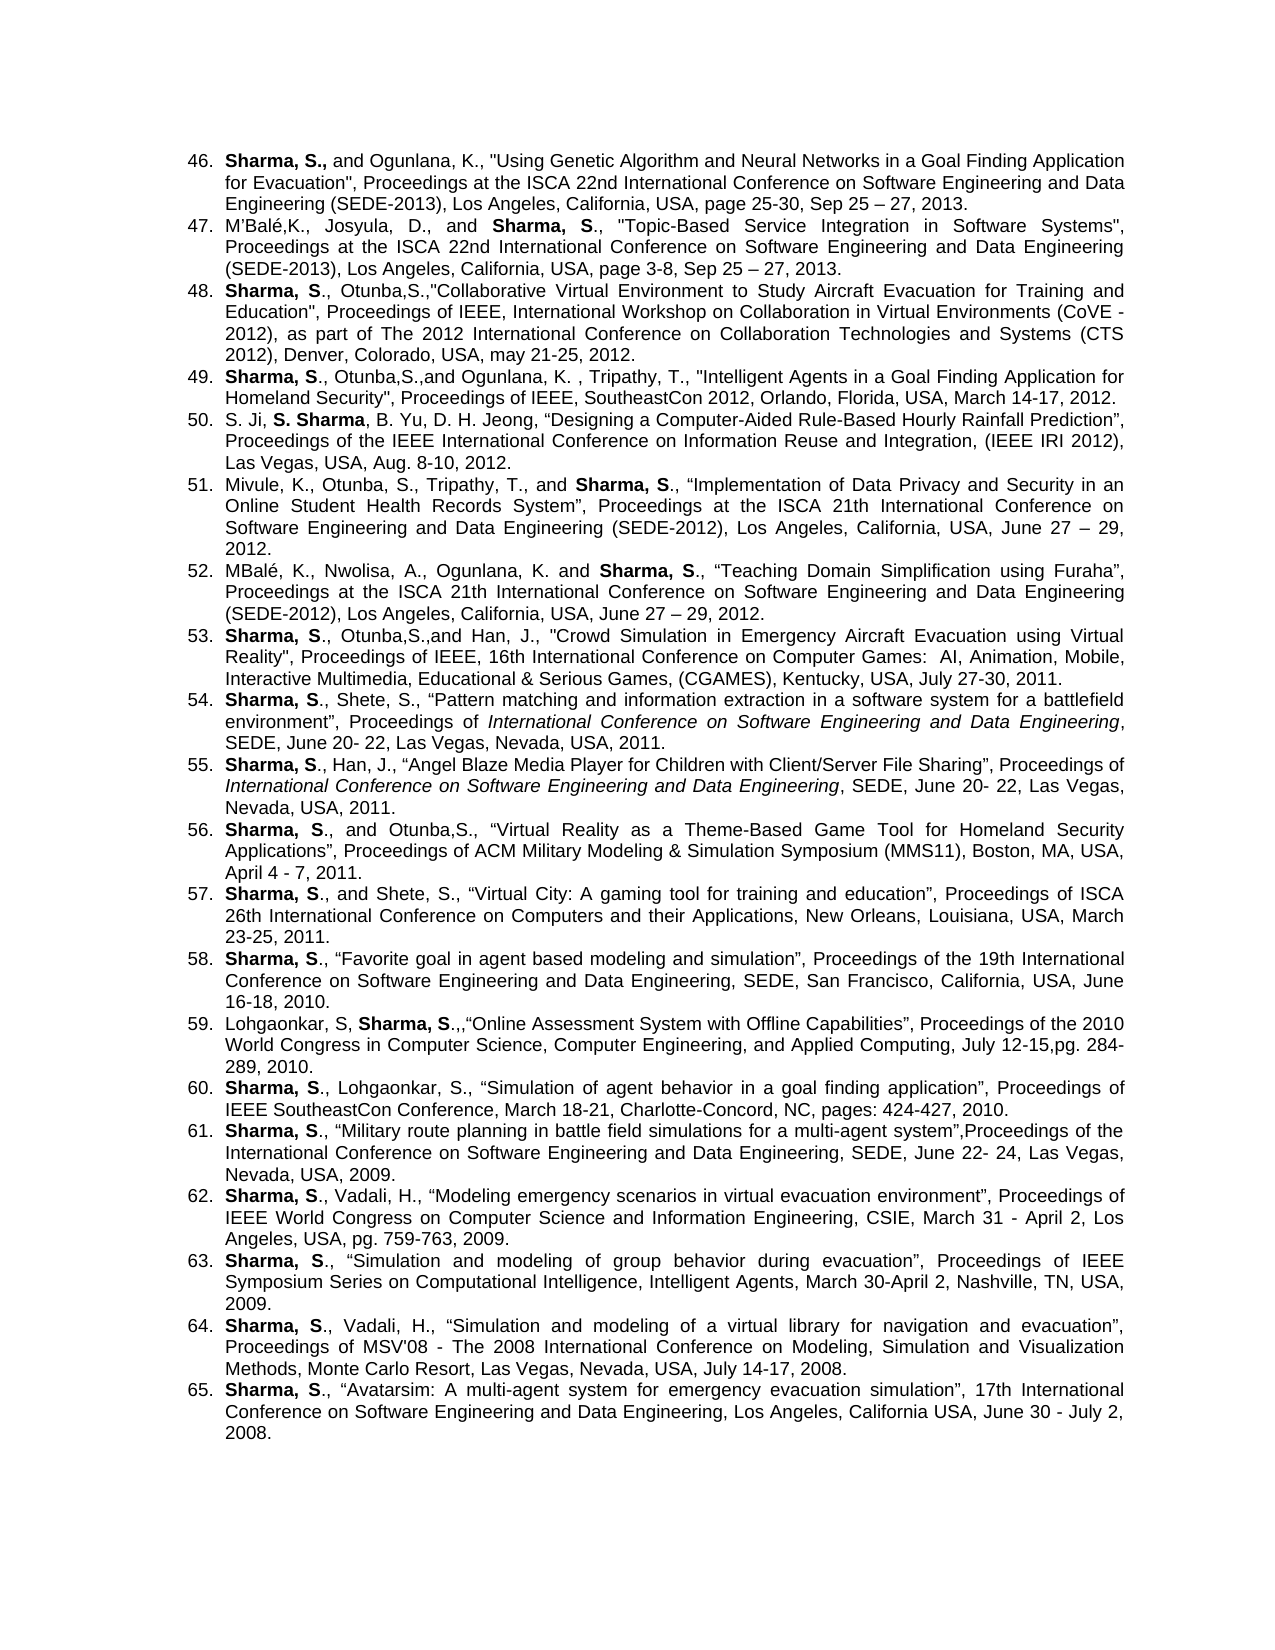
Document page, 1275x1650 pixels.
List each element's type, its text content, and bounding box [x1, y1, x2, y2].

list Sharma, S., Lohgaonkar, S., “Simulation of agent behavior in a goal finding application”, Proceedings of IEEE SoutheastCon Conference, March 18-21, Charlotte-Concord, NC, pages: 424-427, 2010. [187, 1077, 1125, 1120]
list Sharma, S., Vadali, H., “Modeling emergency scenarios in virtual evacuation environment”, Proceedings of IEEE World Congress on Computer Science and Information Engineering, CSIE, March 31 - April 2, Los Angeles, USA, pg. 759-763, 2009. [187, 1185, 1125, 1250]
list Sharma, S., and Otunba,S., “Virtual Reality as a Theme-Based Game Tool for Homeland Security Applications”, Proceedings of ACM Military Modeling & Simulation Symposium (MMS11), Boston, MA, USA, April 4 - 7, 2011. [187, 818, 1125, 883]
list Sharma, S., Han, J., “Angel Blaze Media Player for Children with Client/Server File Sharing”, Proceedings of International Conference on Software Engineering and Data Engineering, SEDE, June 20- 22, Las Vegas, Nevada, USA, 2011. [187, 754, 1125, 818]
list Sharma, S., “Military route planning in battle field simulations for a multi-agent system”,Proceedings of the International Conference on Software Engineering and Data Engineering, SEDE, June 22- 24, Las Vegas, Nevada, USA, 2009. [187, 1120, 1125, 1185]
list Sharma, S., and Shete, S., “Virtual City: A gaming tool for training and education”, Proceedings of ISCA 26th International Conference on Computers and their Applications, New Orleans, Louisiana, USA, March 23-25, 2011. [187, 883, 1125, 948]
list Sharma, S., Otunba,S.,"Collaborative Virtual Environment to Study Aircraft Evacuation for Training and Education", Proceedings of IEEE, International Workshop on Collaboration in Virtual Environments (CoVE -2012), as part of The 2012 International Conference on Collaboration Technologies and Systems (CTS 2012), Denver, Colorado, USA, may 21-25, 2012. [187, 279, 1125, 366]
list Sharma, S., “Favorite goal in agent based modeling and simulation”, Proceedings of the 19th International Conference on Software Engineering and Data Engineering, SEDE, San Francisco, California, USA, June 16-18, 2010. [187, 948, 1125, 1012]
list Sharma, S., Vadali, H., “Simulation and modeling of a virtual library for navigation and evacuation”, Proceedings of MSV'08 - The 2008 International Conference on Modeling, Simulation and Visualization Methods, Monte Carlo Resort, Las Vegas, Nevada, USA, July 14-17, 2008. [187, 1314, 1125, 1379]
list Sharma, S., “Avatarsim: A multi-agent system for emergency evacuation simulation”, 17th International Conference on Software Engineering and Data Engineering, Los Angeles, California USA, June 30 - July 2, 2008. [187, 1379, 1125, 1444]
list S. Ji, S. Sharma, B. Yu, D. H. Jeong, “Designing a Computer-Aided Rule-Based Hourly Rainfall Prediction”, Proceedings of the IEEE International Conference on Information Reuse and Integration, (IEEE IRI 2012), Las Vegas, USA, Aug. 8-10, 2012. [187, 409, 1125, 473]
list Lohgaonkar, S, Sharma, S.,,“Online Assessment System with Offline Capabilities”, Proceedings of the 2010 World Congress in Computer Science, Computer Engineering, and Applied Computing, July 12-15,pg. 284-289, 2010. [187, 1012, 1125, 1077]
list M’Balé,K., Josyula, D., and Sharma, S., "Topic-Based Service Integration in Software Systems", Proceedings at the ISCA 22nd International Conference on Software Engineering and Data Engineering (SEDE-2013), Los Angeles, California, USA, page 3-8, Sep 25 – 27, 2013. [187, 215, 1125, 279]
list Sharma, S., “Simulation and modeling of group behavior during evacuation”, Proceedings of IEEE Symposium Series on Computational Intelligence, Intelligent Agents, March 30-April 2, Nashville, TN, USA, 2009. [187, 1250, 1125, 1314]
list Sharma, S., Shete, S., “Pattern matching and information extraction in a software system for a battlefield environment”, Proceedings of International Conference on Software Engineering and Data Engineering, SEDE, June 20- 22, Las Vegas, Nevada, USA, 2011. [187, 689, 1125, 754]
list Mivule, K., Otunba, S., Tripathy, T., and Sharma, S., “Implementation of Data Privacy and Security in an Online Student Health Records System”, Proceedings at the ISCA 21th International Conference on Software Engineering and Data Engineering (SEDE-2012), Los Angeles, California, USA, June 27 – 29, 2012. [187, 473, 1125, 560]
list Sharma, S., Otunba,S.,and Ogunlana, K. , Tripathy, T., "Intelligent Agents in a Goal Finding Application for Homeland Security", Proceedings of IEEE, SoutheastCon 2012, Orlando, Florida, USA, March 14-17, 2012. [187, 366, 1125, 409]
list Sharma, S., and Ogunlana, K., "Using Genetic Algorithm and Neural Networks in a Goal Finding Application for Evacuation", Proceedings at the ISCA 22nd International Conference on Software Engineering and Data Engineering (SEDE-2013), Los Angeles, California, USA, page 25-30, Sep 25 – 27, 2013. [187, 150, 1125, 215]
list Sharma, S., Otunba,S.,and Han, J., "Crowd Simulation in Emergency Aircraft Evacuation using Virtual Reality", Proceedings of IEEE, 16th International Conference on Computer Games: AI, Animation, Mobile, Interactive Multimedia, Educational & Serious Games, (CGAMES), Kentucky, USA, July 27-30, 2011. [187, 624, 1125, 689]
list MBalé, K., Nwolisa, A., Ogunlana, K. and Sharma, S., “Teaching Domain Simplification using Furaha”, Proceedings at the ISCA 21th International Conference on Software Engineering and Data Engineering (SEDE-2012), Los Angeles, California, USA, June 27 – 29, 2012. [187, 560, 1125, 624]
